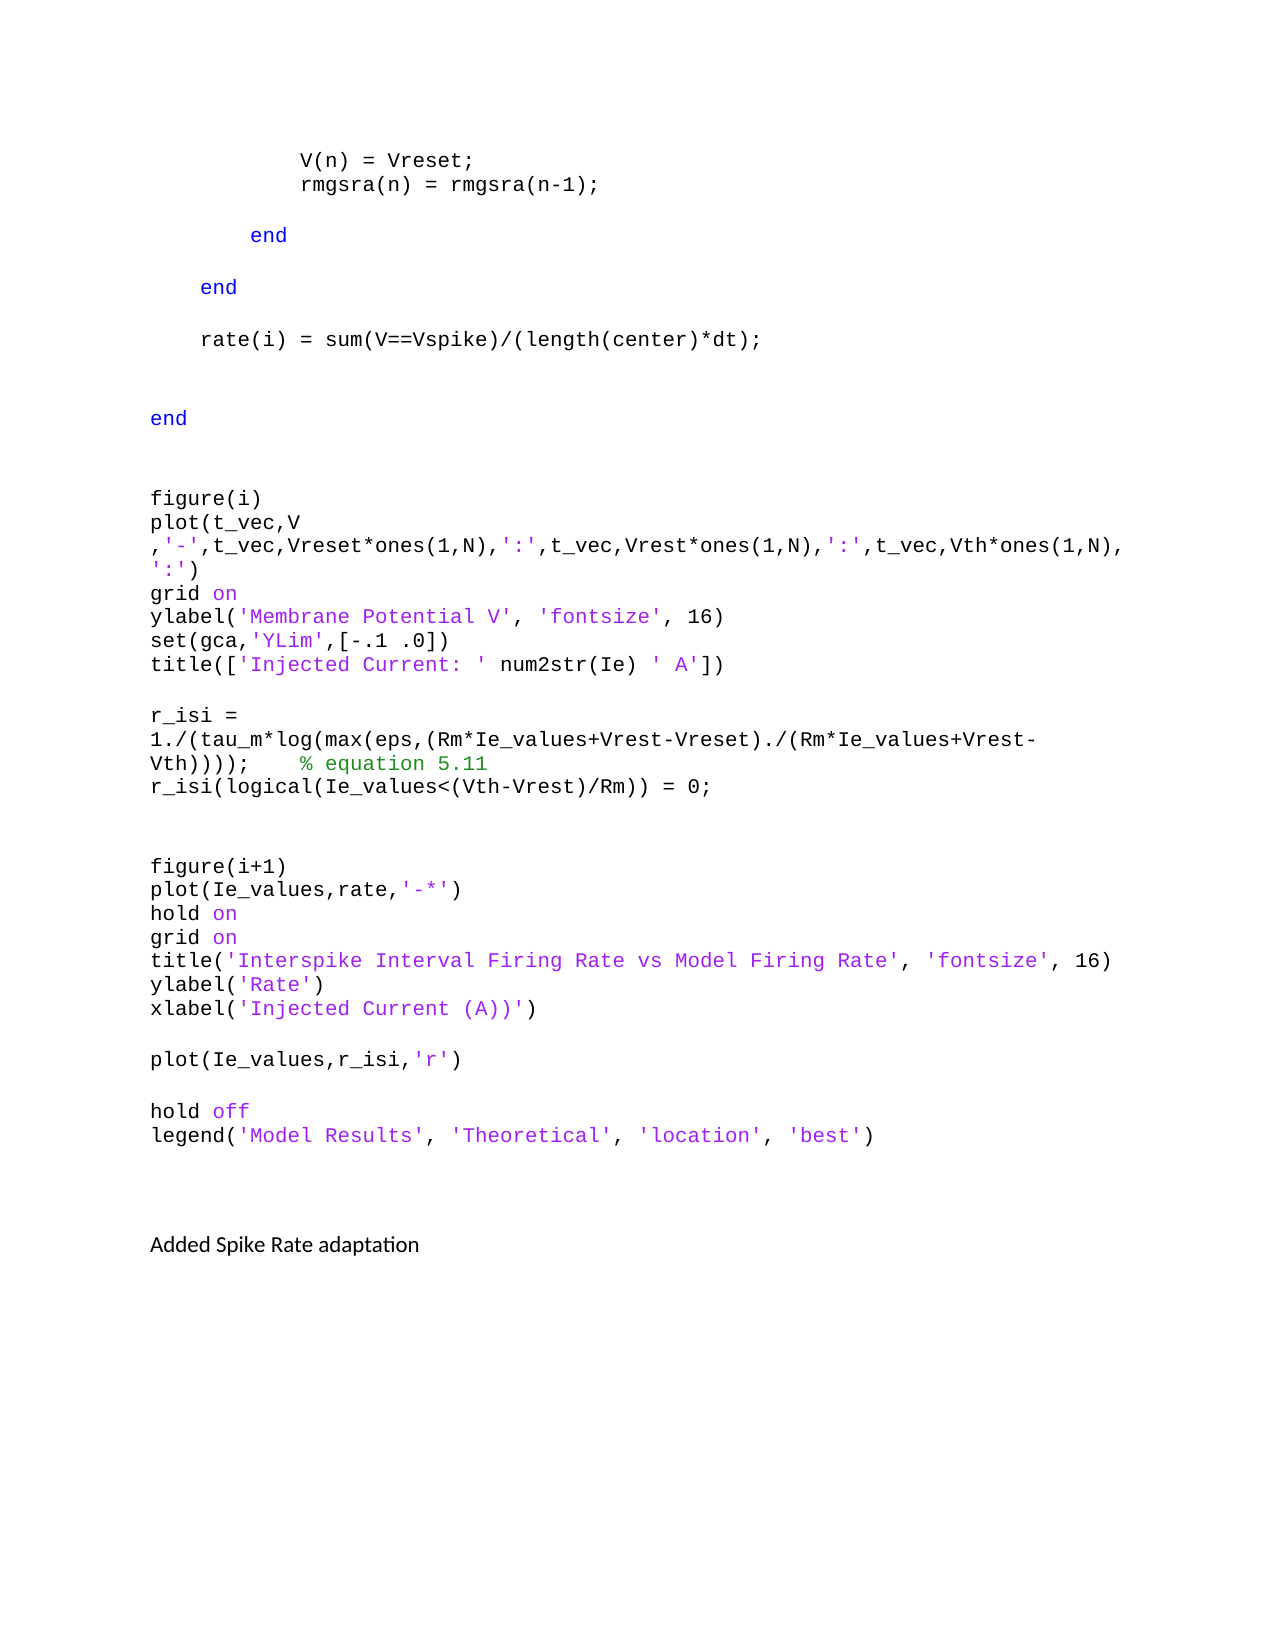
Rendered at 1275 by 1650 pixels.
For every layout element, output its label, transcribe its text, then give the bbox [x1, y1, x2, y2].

text ylabel('Rate') [150, 974, 1125, 998]
text end [150, 408, 1125, 432]
text title('Interspike Interval Firing Rate vs Model Firing Rate', 'fontsize', 16) [150, 950, 1125, 974]
text hold off [150, 1101, 1125, 1125]
text rmgsra(n) = rmgsra(n-1); [150, 174, 1125, 197]
text Added Spike Rate adaptation [150, 1230, 1125, 1258]
text plot(Ie_values,rate,'-*') [150, 879, 1125, 903]
text V(n) = Vreset; [150, 150, 1125, 174]
text r_isi(logical(Ie_values<(Vth-Vrest)/Rm)) = 0; [150, 776, 1125, 800]
text r_isi = 1./(tau_m*log(max(eps,(Rm*Ie_values+Vrest-Vreset)./(Rm*Ie_values+Vrest-Vth)))); % equation 5.11 [150, 705, 1125, 776]
text grid on [150, 583, 1125, 606]
text end [150, 277, 1125, 301]
text set(gca,'YLim',[-.1 .0]) [150, 630, 1125, 653]
text hold on [150, 903, 1125, 927]
text plot(Ie_values,r_isi,'r') [150, 1049, 1125, 1073]
text rate(i) = sum(V==Vspike)/(length(center)*dt); [150, 329, 1125, 352]
text xlabel('Injected Current (A))') [150, 998, 1125, 1021]
text title(['Injected Current: ' num2str(Ie) ' A']) [150, 653, 1125, 677]
text ylabel('Membrane Potential V', 'fontsize', 16) [150, 606, 1125, 630]
text grid on [150, 927, 1125, 950]
text end [150, 225, 1125, 249]
text legend('Model Results', 'Theoretical', 'location', 'best') [150, 1125, 1125, 1148]
text figure(i+1) [150, 856, 1125, 879]
text plot(t_vec,V,'-',t_vec,Vreset*ones(1,N),':',t_vec,Vrest*ones(1,N),':',t_vec,Vth*ones(1,N),':') [150, 512, 1125, 583]
text figure(i) [150, 488, 1125, 512]
